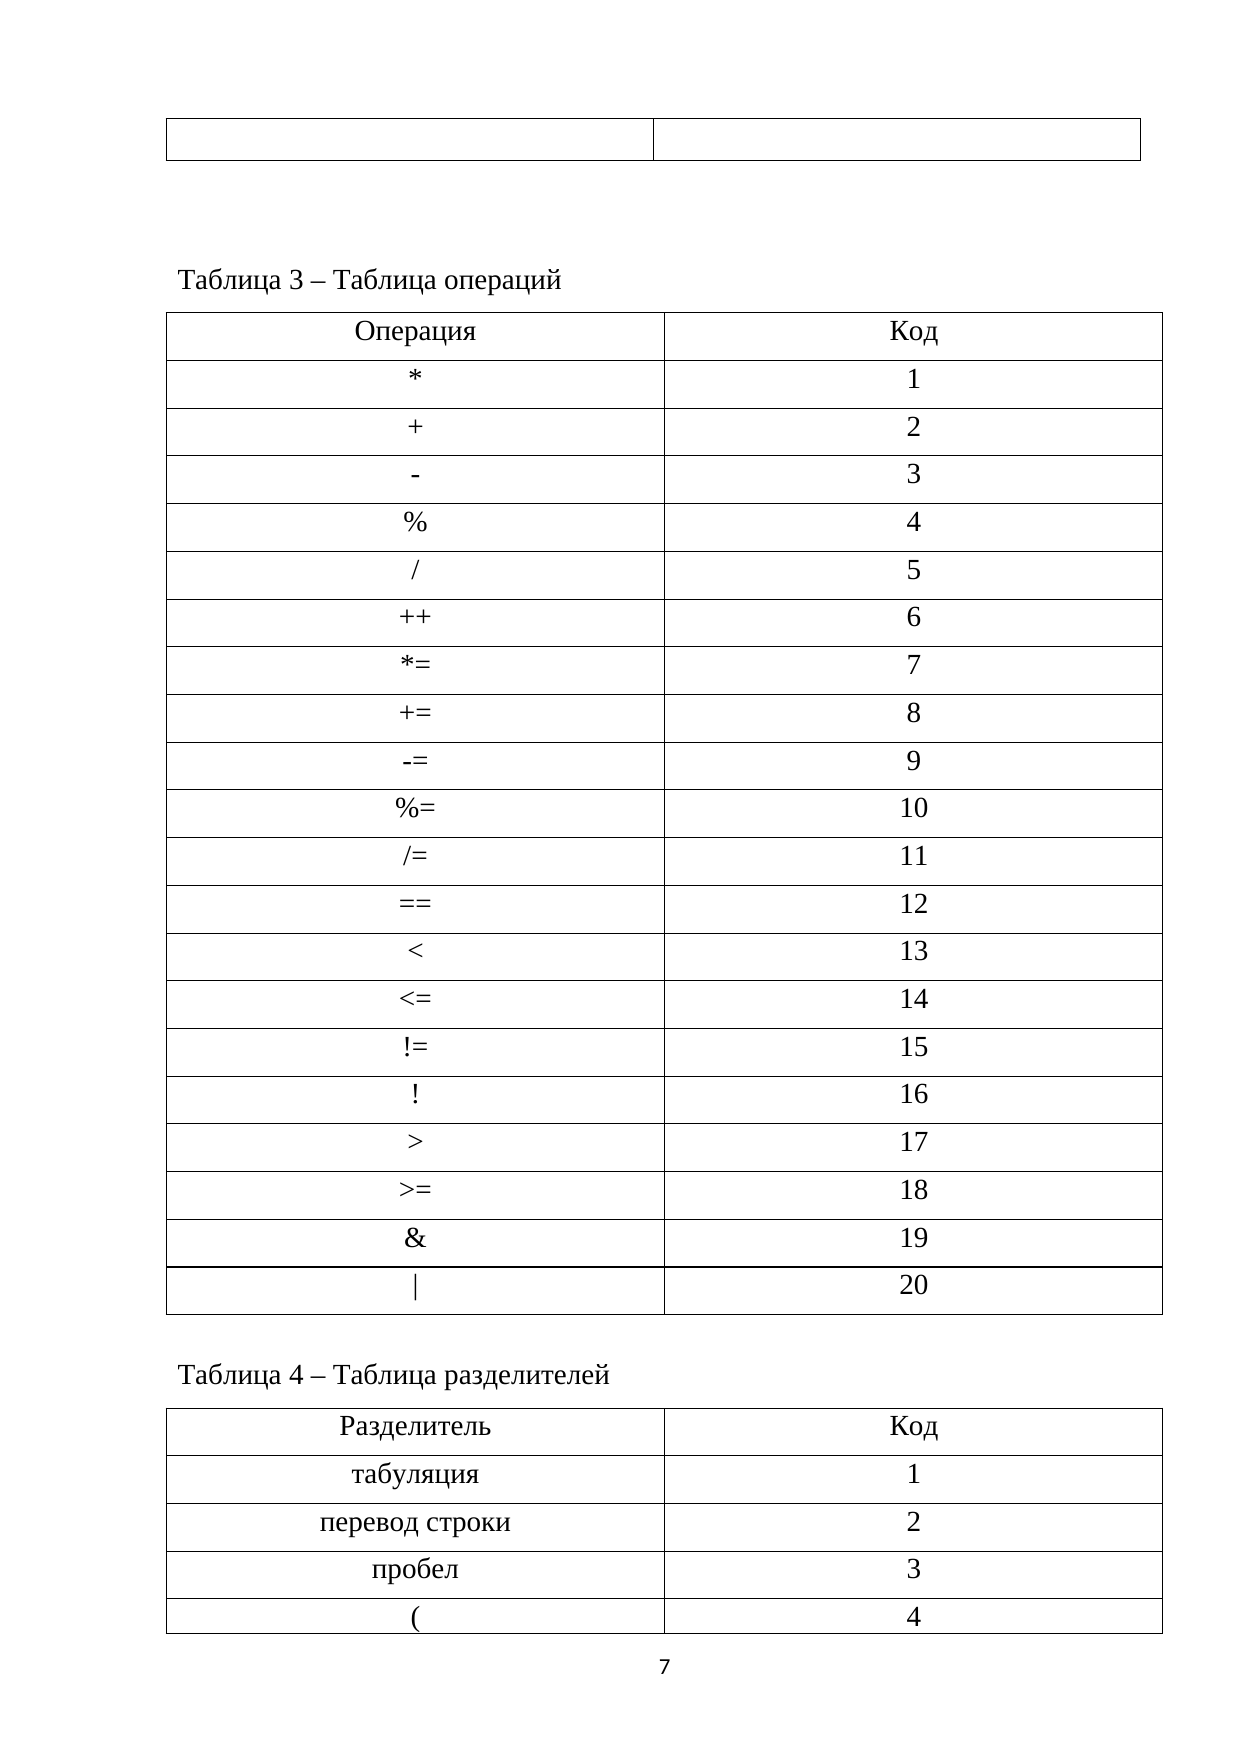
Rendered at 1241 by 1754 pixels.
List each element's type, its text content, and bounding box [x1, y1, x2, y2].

table_cell 1 [665, 361, 1162, 408]
table_cell < [167, 934, 664, 980]
table_cell 11 [665, 838, 1162, 885]
table_cell ( [167, 1599, 664, 1633]
table_cell + [167, 409, 664, 455]
table_cell табуляция [167, 1456, 664, 1503]
table_cell *= [167, 647, 664, 694]
table_cell 19 [665, 1220, 1162, 1266]
table_cell += [167, 695, 664, 742]
text Таблица 3 – Таблица операций [177, 262, 1152, 296]
table_cell 2 [665, 1504, 1162, 1551]
table_cell пробел [167, 1552, 664, 1598]
table_header Код [665, 1409, 1162, 1455]
table_cell 3 [665, 456, 1162, 503]
table_cell %= [167, 790, 664, 837]
table_cell * [167, 361, 664, 408]
table_cell 9 [665, 743, 1162, 789]
table_cell 15 [665, 1029, 1162, 1076]
table_cell <= [167, 981, 664, 1028]
table_cell 1 [665, 1456, 1162, 1503]
table_cell == [167, 886, 664, 932]
table_cell >= [167, 1172, 664, 1219]
table_cell 5 [665, 552, 1162, 598]
table_cell / [167, 552, 664, 598]
table_cell 12 [665, 886, 1162, 932]
table_cell - [167, 456, 664, 503]
table_cell | [167, 1268, 664, 1314]
table_cell 13 [665, 934, 1162, 980]
table_cell -= [167, 743, 664, 789]
table_cell 3 [665, 1552, 1162, 1598]
table_cell 6 [665, 600, 1162, 646]
table_cell 8 [665, 695, 1162, 742]
table_cell % [167, 504, 664, 551]
table_header Разделитель [167, 1409, 664, 1455]
text Таблица 4 – Таблица разделителей [177, 1357, 1152, 1391]
table_cell 4 [665, 504, 1162, 551]
table_cell 16 [665, 1077, 1162, 1123]
table_header Код [665, 313, 1162, 360]
table_cell 18 [665, 1172, 1162, 1219]
table_cell args [167, 119, 653, 160]
table_cell 14 [665, 981, 1162, 1028]
table_cell 17 [665, 1124, 1162, 1171]
table_cell /= [167, 838, 664, 885]
table_cell 51 [654, 119, 1140, 160]
table_cell 2 [665, 409, 1162, 455]
table_cell > [167, 1124, 664, 1171]
table_cell 7 [665, 647, 1162, 694]
table_cell != [167, 1029, 664, 1076]
table_cell перевод строки [167, 1504, 664, 1551]
table_cell ! [167, 1077, 664, 1123]
table_cell ++ [167, 600, 664, 646]
table_cell & [167, 1220, 664, 1266]
table_cell 4 [665, 1599, 1162, 1633]
table_header Операция [167, 313, 664, 360]
table_cell 20 [665, 1268, 1162, 1314]
table_cell 10 [665, 790, 1162, 837]
